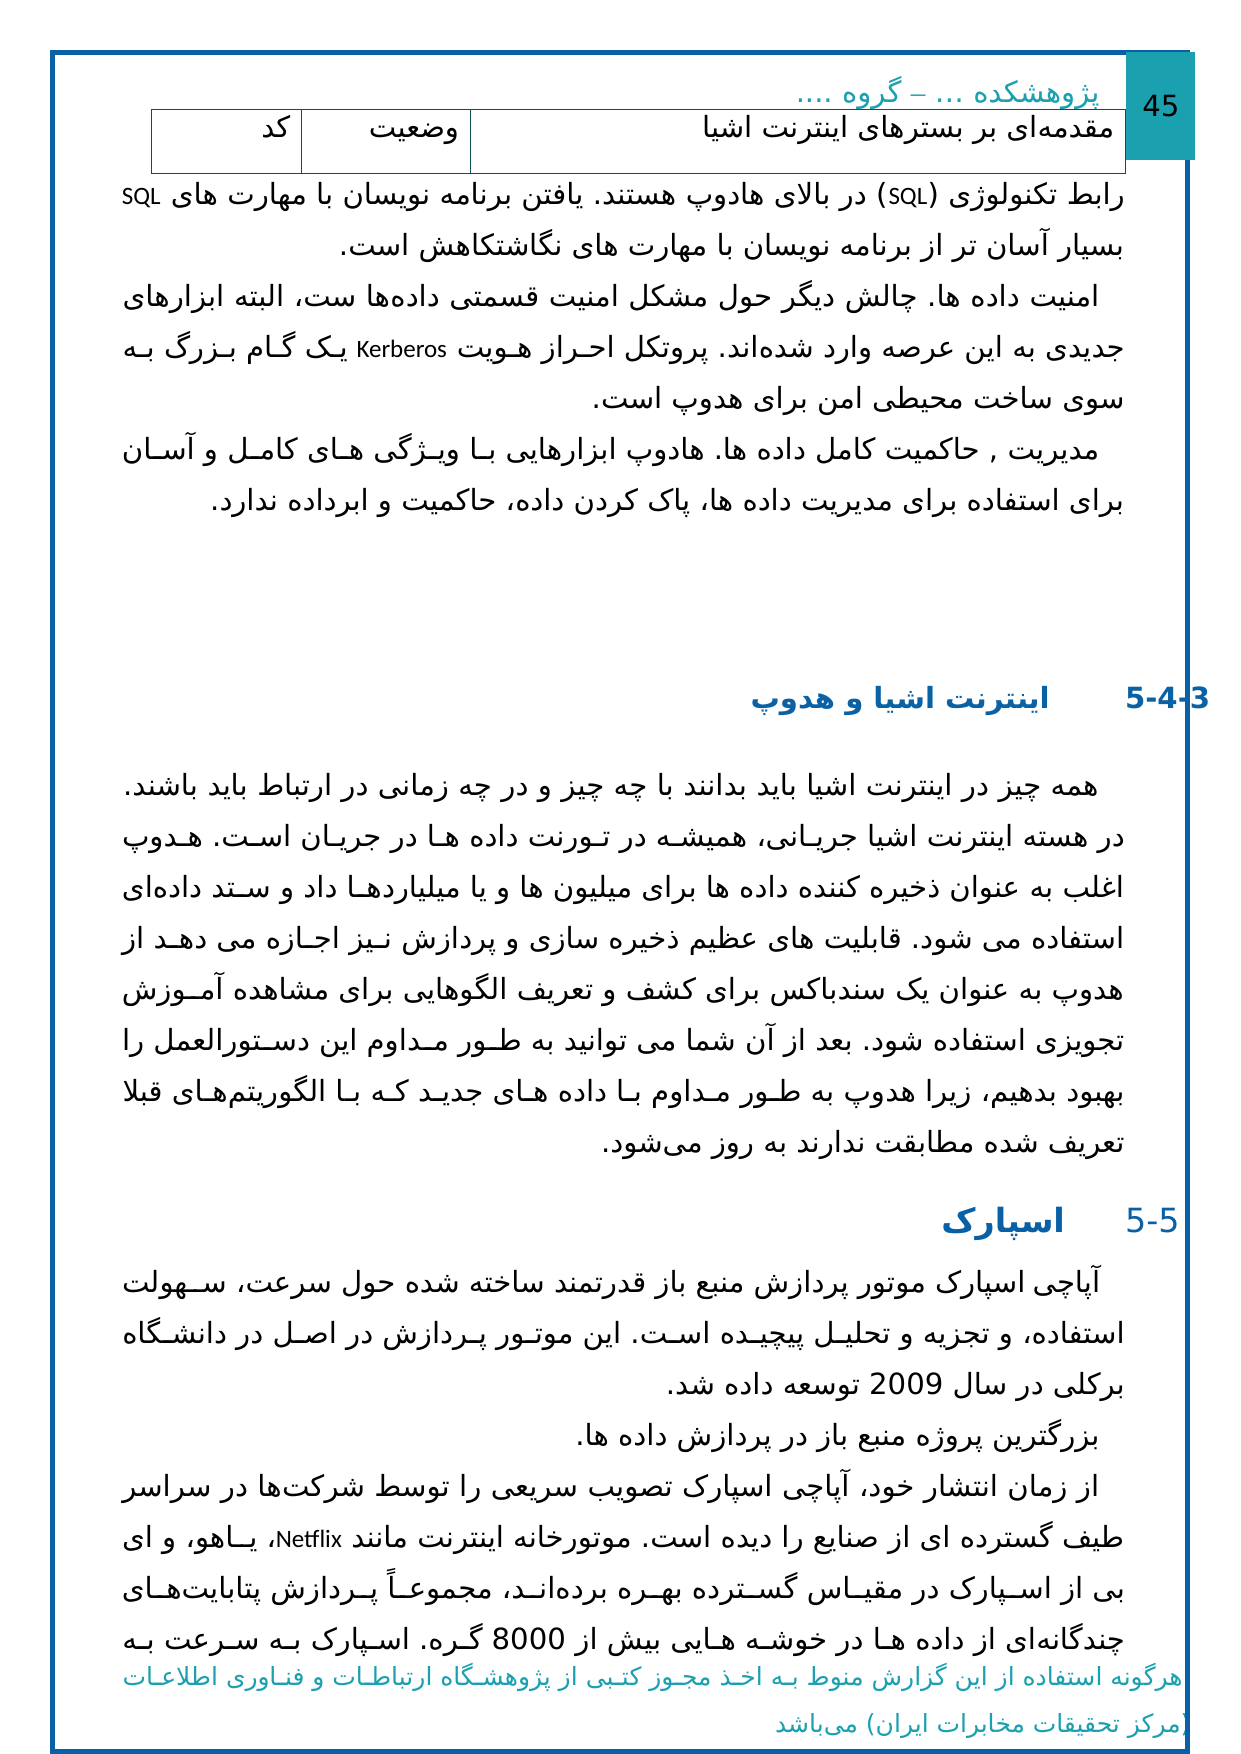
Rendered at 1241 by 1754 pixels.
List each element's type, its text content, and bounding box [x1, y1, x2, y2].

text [122, 177, 1125, 262]
text امنیت داده ها. چالش دیگر حول مشکل امنیت قسمتی داده‌ها ست، البته ابزار‌های جدیدی به این عرصه وارد شده‌اند. پروتکل احراز هویت Kerberos یک گام بزرگ به سوی ساخت محیطی امن برای هدوپ است. [122, 279, 1125, 415]
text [122, 1469, 1125, 1656]
text آپاچی اسپارک موتور پردازش منبع باز قدرتمند ساخته شده حول سرعت، سهولت استفاده، و تجزیه و تحلیل پیچیده است. این موتور پردازش در اصل در دانشگاه برکلی در سال 2009 توسعه داده شد. [122, 1266, 1125, 1402]
subtitle اسپارک [122, 1201, 1125, 1240]
text بزرگترین پروژه منبع باز در پردازش داده ها. [122, 1418, 1125, 1452]
text مدیریت , حاکمیت کامل داده ها. هادوپ ابزارهایی با ویژگی های کامل و آسان برای استفاده برای مدیریت داده ها، پاک کردن داده، حاکمیت و ابرداده ندارد. [122, 432, 1125, 517]
subtitle اینترنت اشیا و هدوپ [122, 681, 1125, 715]
text همه چیز در اینترنت اشیا باید بدانند با چه چیز و در چه زمانی در ارتباط باید باشند. در هسته اینترنت اشیا جریانی، همیشه در تورنت داده ها در جریان است. هدوپ اغلب به عنوان ذخیره کننده داده ها برای میلیون ها و یا میلیاردها داد و ستد داده‌ای استفاده می شود. قابلیت های عظیم ذخیره سازی و پردازش نیز اجازه می دهد از هدوپ به عنوان یک سندباکس برای کشف و تعریف الگوهایی برای مشاهده آموزش تجویزی استفاده شود. بعد از آن شما می توانید به طور مداوم این دستورالعمل را بهبود بدهیم، زیرا هدوپ به طور مداوم با داده های جدید که با الگوریتم‌های قبلا تعریف شده مطابقت ندارند به روز می‌شود. [122, 769, 1125, 1159]
